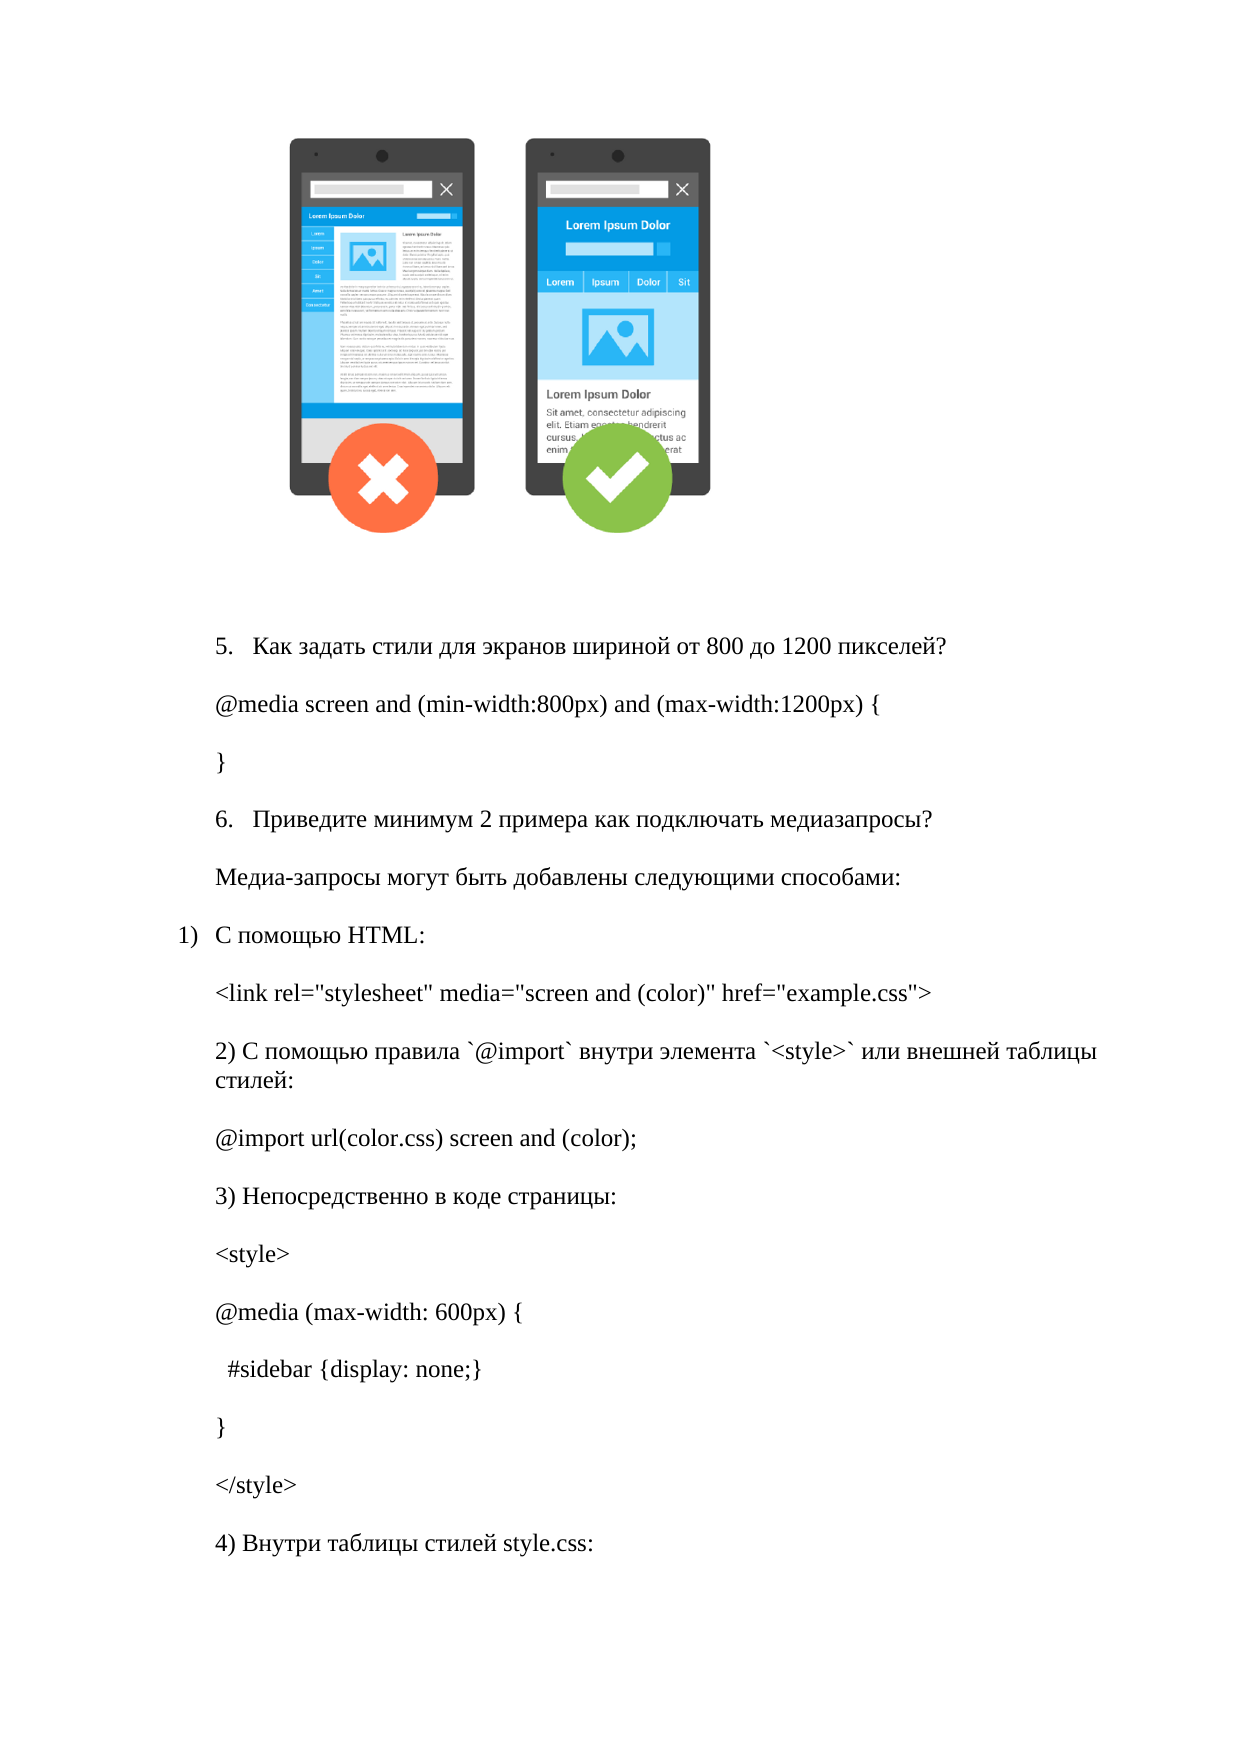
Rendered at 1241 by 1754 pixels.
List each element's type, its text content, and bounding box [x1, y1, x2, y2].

text Медиа-запросы могут быть добавлены следующими способами: [215, 862, 1152, 891]
text @import url(color.css) screen and (color); [215, 1123, 1152, 1152]
text 4) Внутри таблицы стилей style.css: [215, 1528, 1152, 1557]
list Приведите минимум 2 примера как подключать медиазапросы? [215, 804, 1152, 833]
picture [252, 118, 748, 544]
text 2) С помощью правила `@import` внутри элемента `<style>` или внешней таблицы стилей: [215, 1036, 1152, 1094]
text <style> [215, 1239, 1152, 1267]
text @media screen and (min-width:800px) and (max-width:1200px) { [215, 689, 1152, 717]
text #sidebar {display: none;} [215, 1354, 1152, 1383]
text } [215, 747, 1152, 775]
text } [215, 1412, 1152, 1441]
text <link rel="stylesheet" media="screen and (color)" href="example.css"> [215, 978, 1152, 1007]
text </style> [215, 1470, 1152, 1499]
text @media (max-width: 600px) { [215, 1297, 1152, 1325]
list С помощью HTML: [177, 920, 1152, 949]
list Как задать стили для экранов шириной от 800 до 1200 пикселей? [215, 631, 1152, 659]
text 3) Непосредственно в коде страницы: [215, 1181, 1152, 1209]
